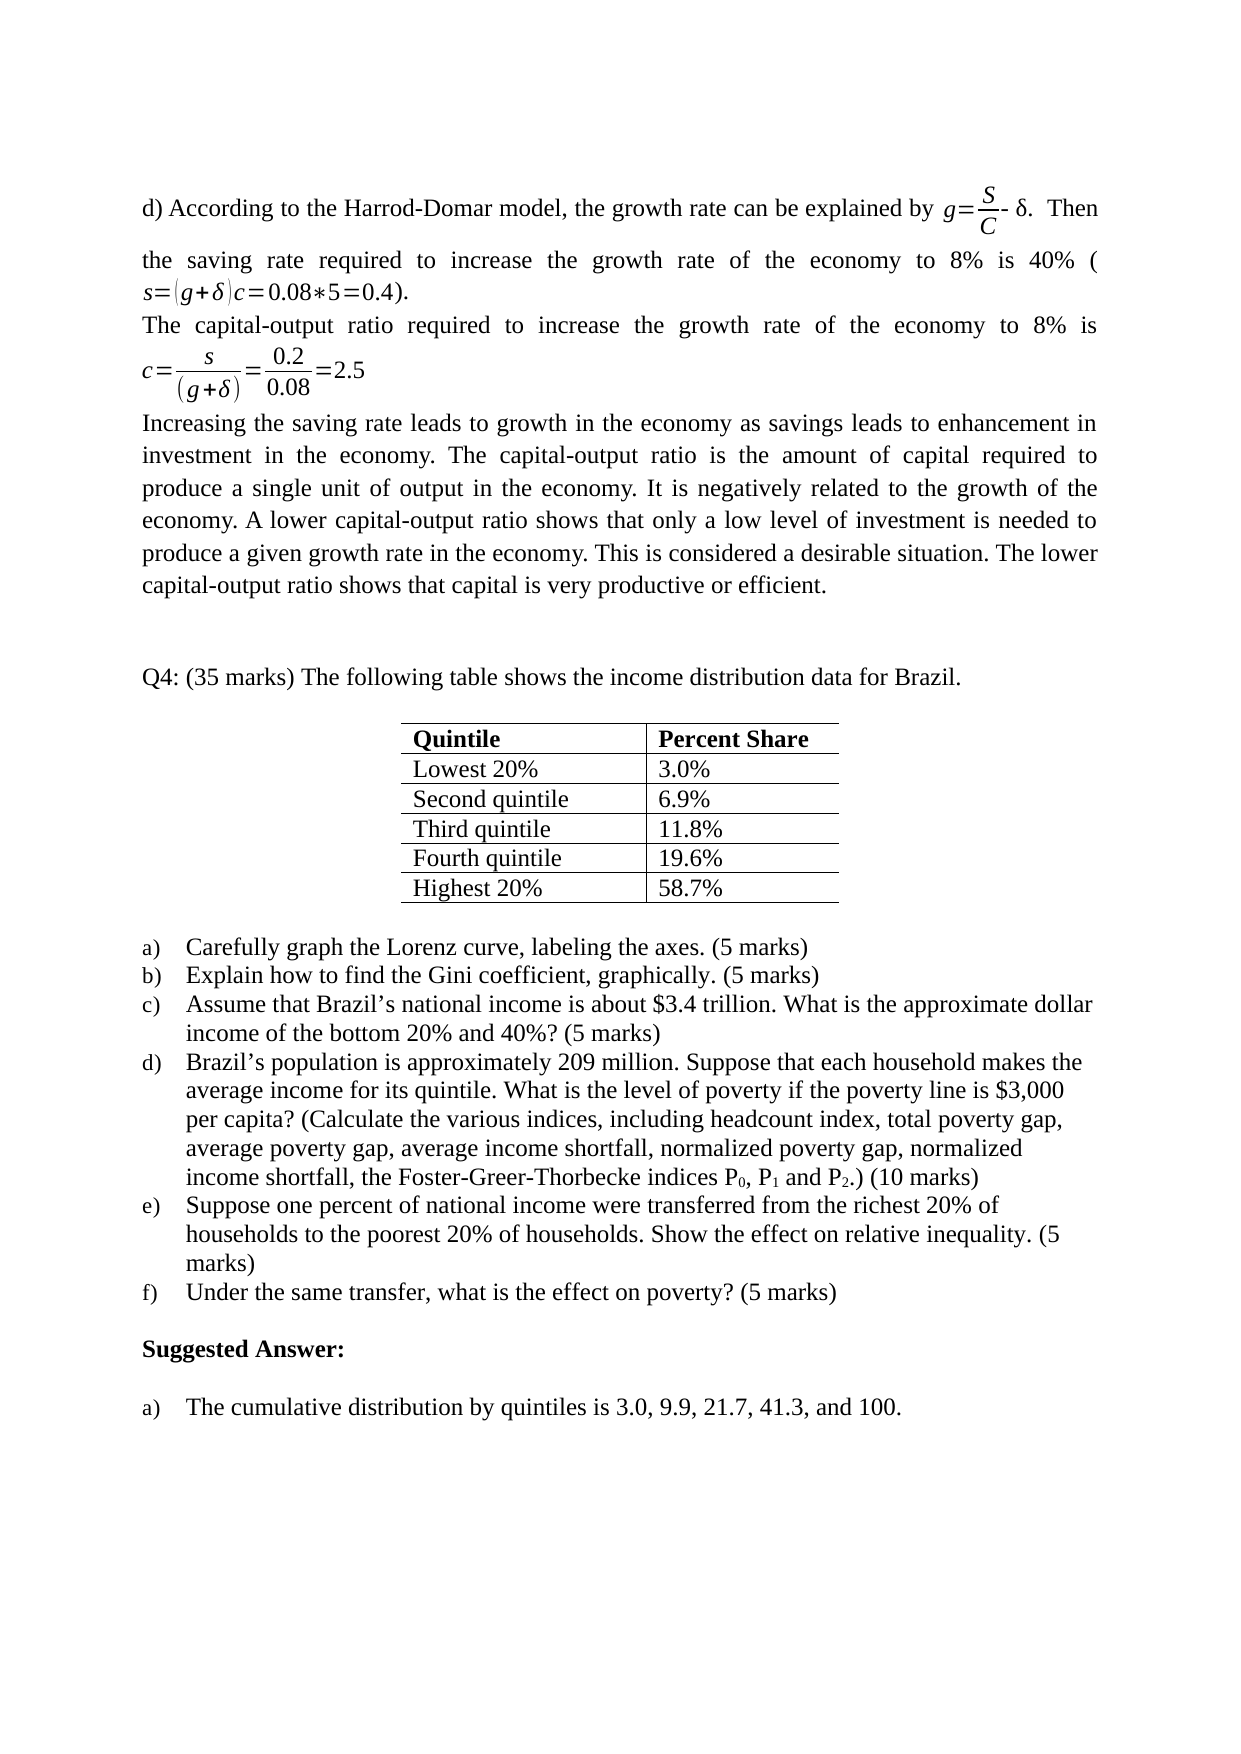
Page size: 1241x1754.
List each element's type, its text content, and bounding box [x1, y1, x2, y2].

table_cell Highest 20% [401, 873, 646, 902]
table_cell 19.6% [647, 844, 839, 872]
table_cell 6.9% [647, 784, 839, 813]
table_header Percent Share [647, 724, 839, 753]
text The capital-output ratio required to increase the growth rate of the economy to 8% is [142, 308, 1098, 406]
list The cumulative distribution by quintiles is 3.0, 9.9, 21.7, 41.3, and 100. [142, 1392, 1098, 1421]
text d) According to the Harrod-Domar model, the growth rate can be explained by - δ. Then the saving rate required to increase the growth rate of the economy to 8% is 40% (). [142, 178, 1098, 308]
table_cell Second quintile [401, 784, 646, 813]
list Under the same transfer, what is the effect on poverty? (5 marks) [142, 1277, 1098, 1306]
list Explain how to find the Gini coefficient, graphically. (5 marks) [142, 961, 1098, 989]
table_cell Lowest 20% [401, 754, 646, 783]
text Increasing the saving rate leads to growth in the economy as savings leads to enhancement in investment in the economy. The capital-output ratio is the amount of capital required to produce a single unit of output in the economy. It is negatively related to the growth of the economy. A lower capital-output ratio shows that only a low level of investment is needed to produce a given growth rate in the economy. This is considered a desirable situation. The lower capital-output ratio shows that capital is very productive or efficient. [142, 406, 1098, 601]
table_cell 58.7% [647, 873, 839, 902]
table_cell Fourth quintile [401, 844, 646, 872]
table_cell Third quintile [401, 814, 646, 842]
list Assume that Brazil’s national income is about $3.4 trillion. What is the approximate dollar income of the bottom 20% and 40%? (5 marks) [142, 989, 1098, 1047]
table_header Quintile [401, 724, 646, 753]
list Carefully graph the Lorenz curve, labeling the axes. (5 marks) [142, 932, 1098, 961]
table_cell 11.8% [647, 814, 839, 842]
list Brazil’s population is approximately 209 million. Suppose that each household makes the average income for its quintile. What is the level of poverty if the poverty line is $3,000 per capita? (Calculate the various indices, including headcount index, total poverty gap, average poverty gap, average income shortfall, normalized poverty gap, normalized income shortfall, the Foster-Greer-Thorbecke indices P0, P1 and P2.) (10 marks) [142, 1047, 1098, 1191]
list Suppose one percent of national income were transferred from the richest 20% of households to the poorest 20% of households. Show the effect on relative inequality. (5 marks) [142, 1191, 1098, 1277]
text Q4: (35 marks) The following table shows the income distribution data for Brazil. [142, 662, 1098, 691]
table_cell 3.0% [647, 754, 839, 783]
text Suggested Answer: [142, 1334, 1098, 1363]
